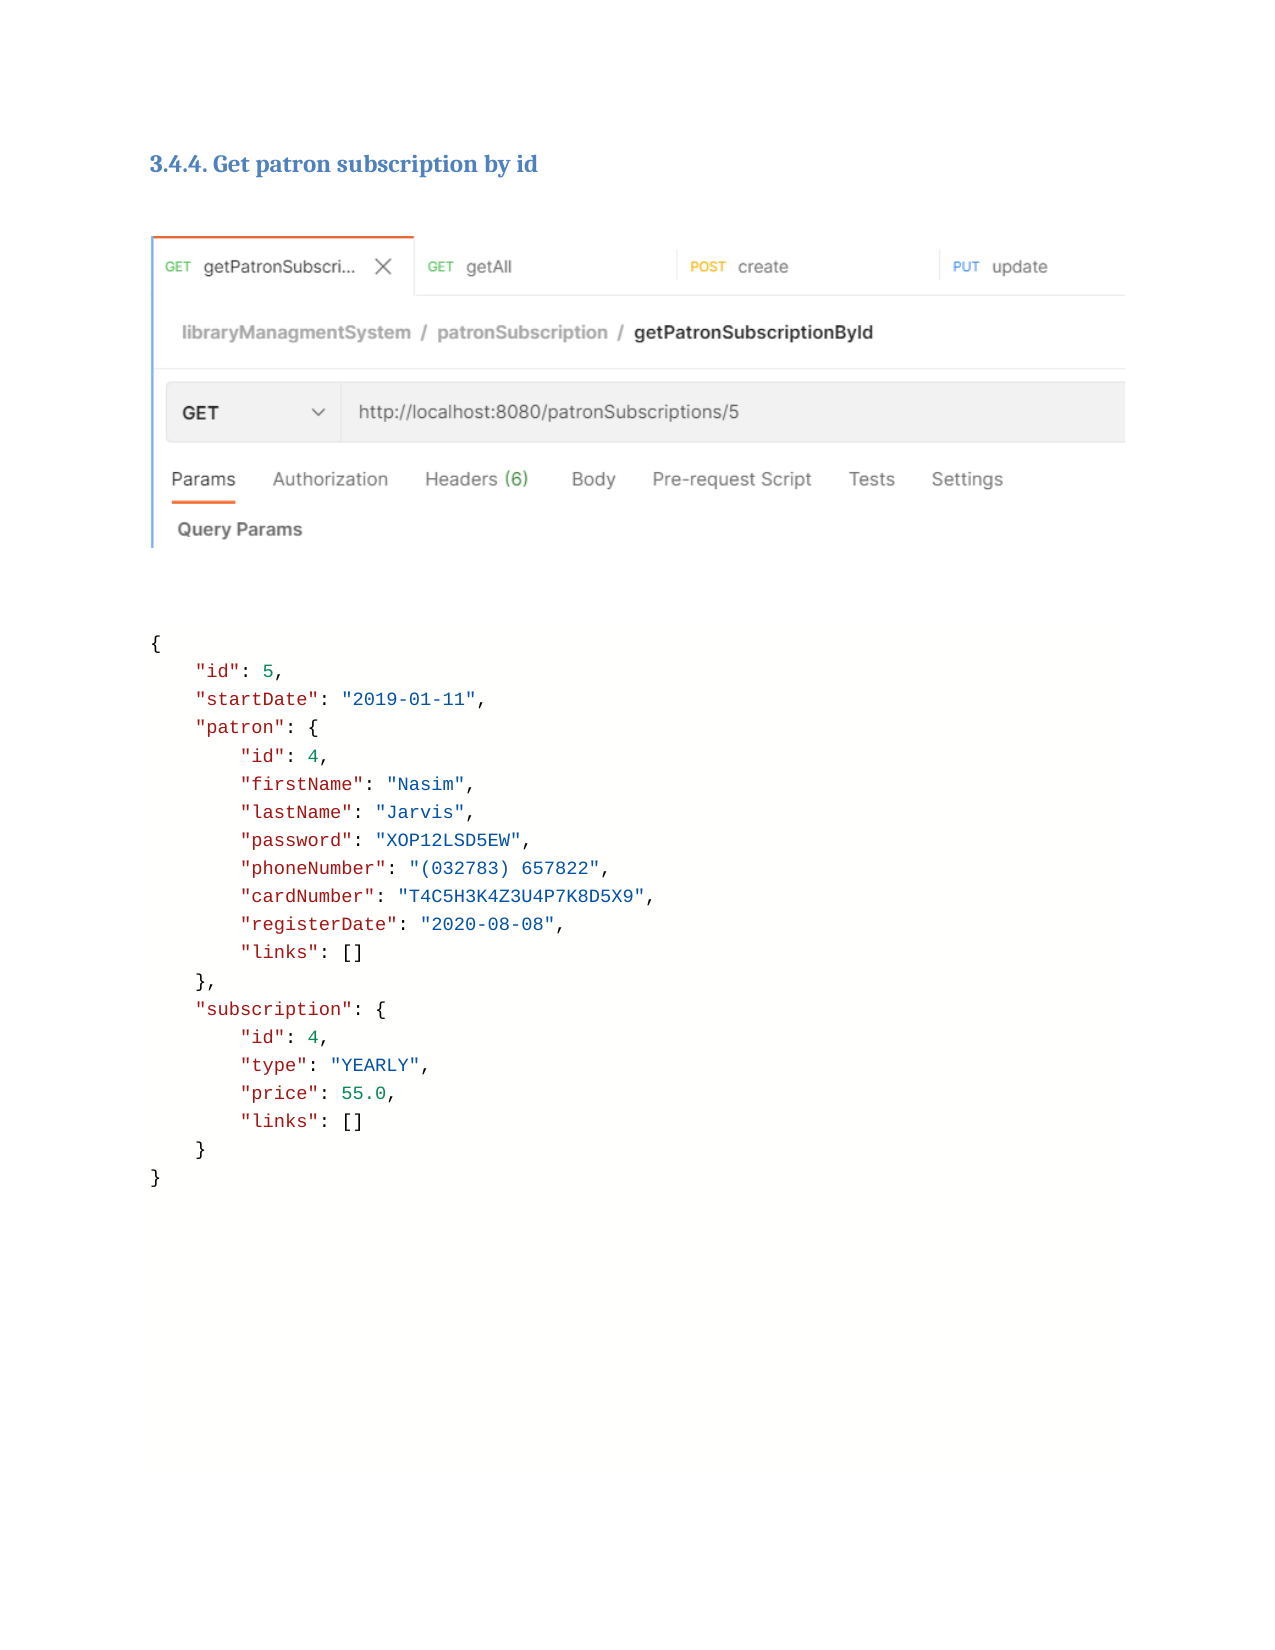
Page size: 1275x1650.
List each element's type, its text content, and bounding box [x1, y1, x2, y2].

text "id": 4, [150, 739, 1125, 768]
text { [150, 627, 1125, 655]
text } [150, 1161, 1125, 1189]
text "startDate": "2019-01-11", [150, 683, 1125, 711]
text "phoneNumber": "(032783) 657822", [150, 852, 1125, 880]
text "patron": { [150, 711, 1125, 739]
text "registerDate": "2020-08-08", [150, 908, 1125, 936]
picture [150, 236, 1125, 548]
text "type": "YEARLY", [150, 1049, 1125, 1077]
text "cardNumber": "T4C5H3K4Z3U4P7K8D5X9", [150, 880, 1125, 908]
text "id": 5, [150, 655, 1125, 683]
text "firstName": "Nasim", [150, 768, 1125, 796]
text "price": 55.0, [150, 1077, 1125, 1105]
text "password": "XOP12LSD5EW", [150, 824, 1125, 852]
text "subscription": { [150, 993, 1125, 1021]
text "links": [] [150, 936, 1125, 964]
text }, [150, 964, 1125, 993]
text } [150, 1133, 1125, 1161]
text "lastName": "Jarvis", [150, 796, 1125, 824]
text "id": 4, [150, 1021, 1125, 1049]
subtitle 3.4.4. Get patron subscription by id [150, 150, 1125, 179]
text "links": [] [150, 1105, 1125, 1133]
